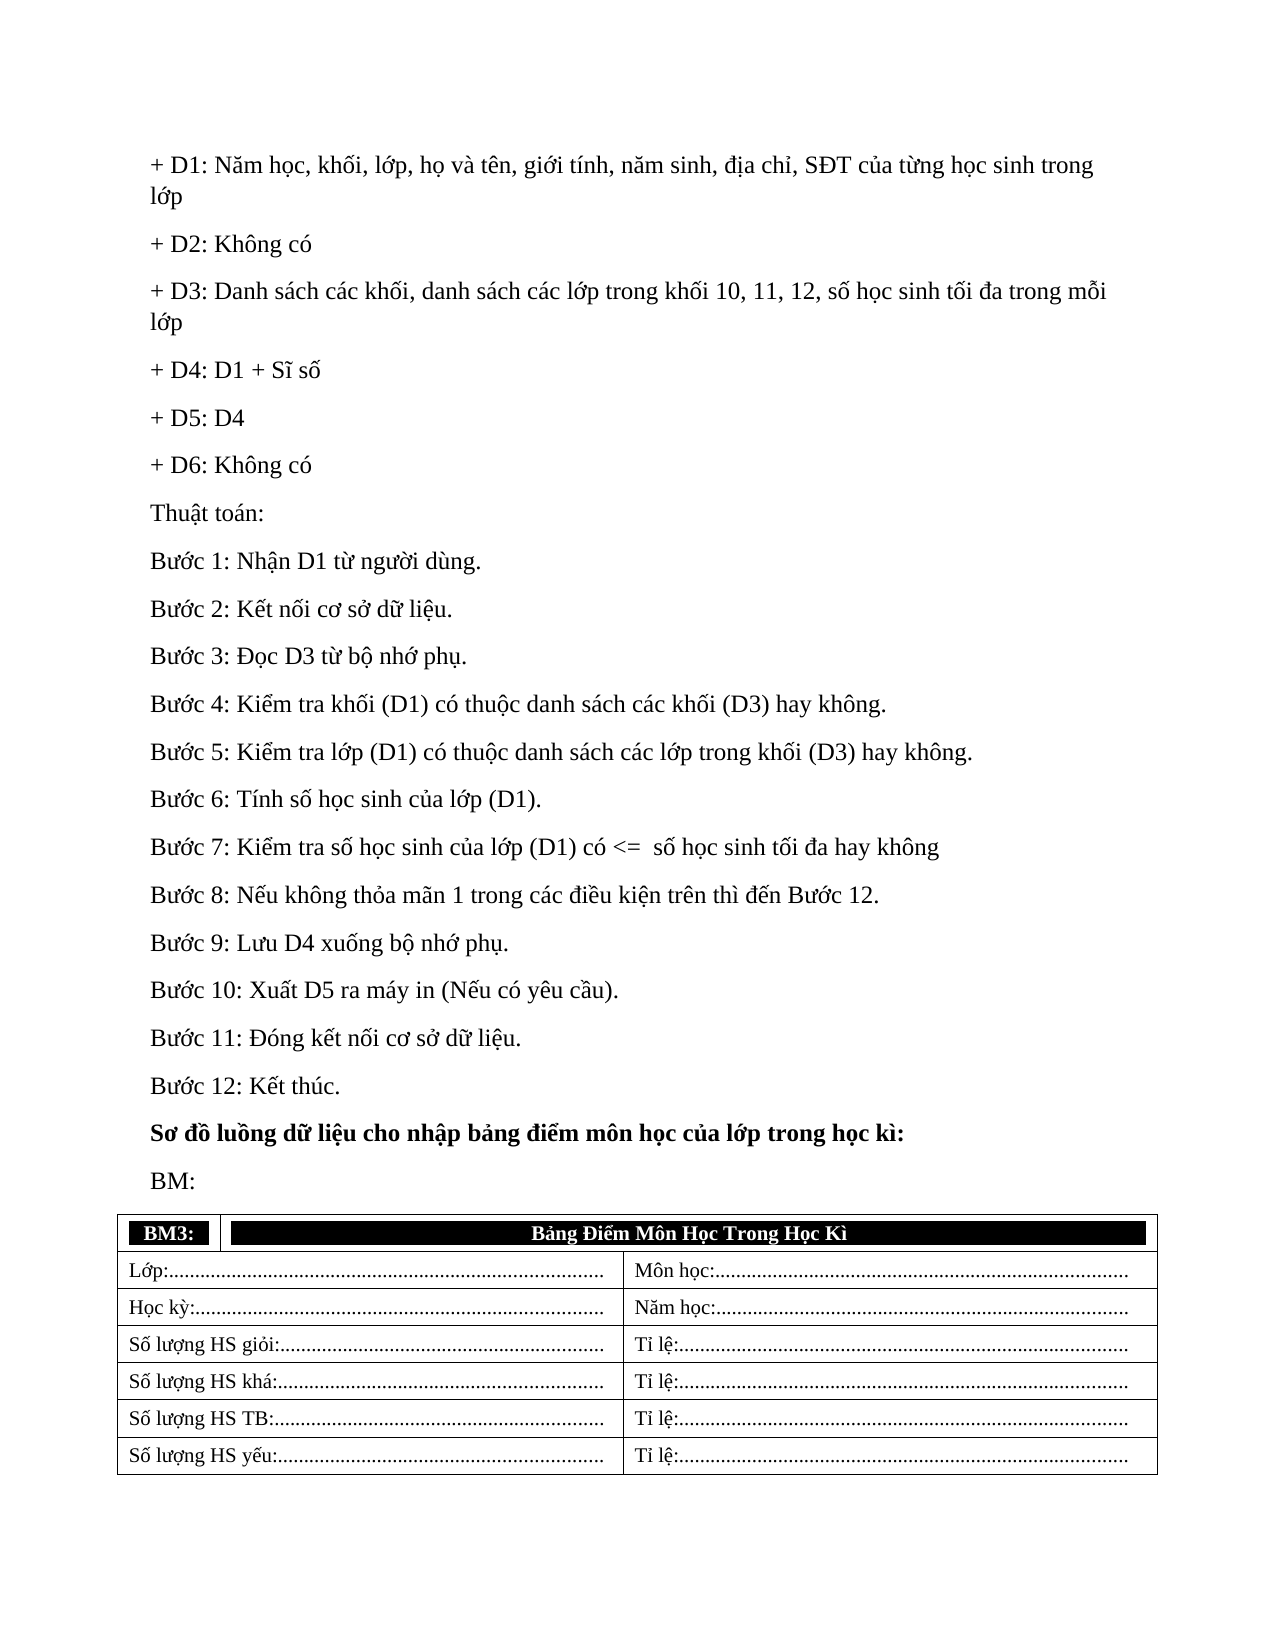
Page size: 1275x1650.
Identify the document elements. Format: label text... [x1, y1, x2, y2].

text Thuật toán: [150, 498, 1125, 527]
text + D6: Không có [150, 451, 1125, 479]
text + D4: D1 + Sĩ số [150, 355, 1125, 384]
text Bước 3: Đọc D3 từ bộ nhớ phụ. [150, 641, 1125, 670]
text Bước 5: Kiểm tra lớp (D1) có thuộc danh sách các lớp trong khối (D3) hay không. [150, 737, 1125, 766]
table_cell Tỉ lệ: [624, 1363, 1157, 1399]
text + D5: D4 [150, 403, 1125, 432]
table_cell Số lượng HS khá: [118, 1363, 623, 1399]
table_cell Môn học: [624, 1252, 1157, 1288]
table_cell Số lượng HS yếu: [118, 1438, 623, 1473]
table_cell Số lượng HS TB: [118, 1400, 623, 1436]
table_header Bảng Điểm Môn Học Trong Học Kì [221, 1215, 1157, 1251]
text Bước 4: Kiểm tra khối (D1) có thuộc danh sách các khối (D3) hay không. [150, 689, 1125, 718]
table_cell Lớp: [118, 1252, 623, 1288]
table_cell Tỉ lệ: [624, 1326, 1157, 1362]
table_cell Năm học: [624, 1289, 1157, 1325]
text + D1: Năm học, khối, lớp, họ và tên, giới tính, năm sinh, địa chỉ, SĐT của từng học sinh trong lớp [150, 150, 1125, 210]
text Bước 10: Xuất D5 ra máy in (Nếu có yêu cầu). [150, 975, 1125, 1004]
table_cell Học kỳ: [118, 1289, 623, 1325]
text Bước 1: Nhận D1 từ người dùng. [150, 546, 1125, 575]
text + D2: Không có [150, 229, 1125, 257]
text Bước 9: Lưu D4 xuống bộ nhớ phụ. [150, 928, 1125, 956]
text Bước 8: Nếu không thỏa mãn 1 trong các điều kiện trên thì đến Bước 12. [150, 880, 1125, 909]
text Bước 6: Tính số học sinh của lớp (D1). [150, 784, 1125, 813]
text BM: [150, 1166, 1125, 1195]
table_cell Số lượng HS giỏi: [118, 1326, 623, 1362]
table_cell Tỉ lệ: [624, 1400, 1157, 1436]
table_header BM3: [118, 1215, 220, 1251]
text Sơ đồ luồng dữ liệu cho nhập bảng điểm môn học của lớp trong học kì: [150, 1118, 1125, 1147]
text Bước 7: Kiểm tra số học sinh của lớp (D1) có <= số học sinh tối đa hay không [150, 832, 1125, 861]
text + D3: Danh sách các khối, danh sách các lớp trong khối 10, 11, 12, số học sinh tối đa trong mỗi lớp [150, 276, 1125, 336]
table_cell Tỉ lệ: [624, 1438, 1157, 1473]
text Bước 12: Kết thúc. [150, 1071, 1125, 1099]
text Bước 11: Đóng kết nối cơ sở dữ liệu. [150, 1023, 1125, 1052]
text Bước 2: Kết nối cơ sở dữ liệu. [150, 594, 1125, 622]
